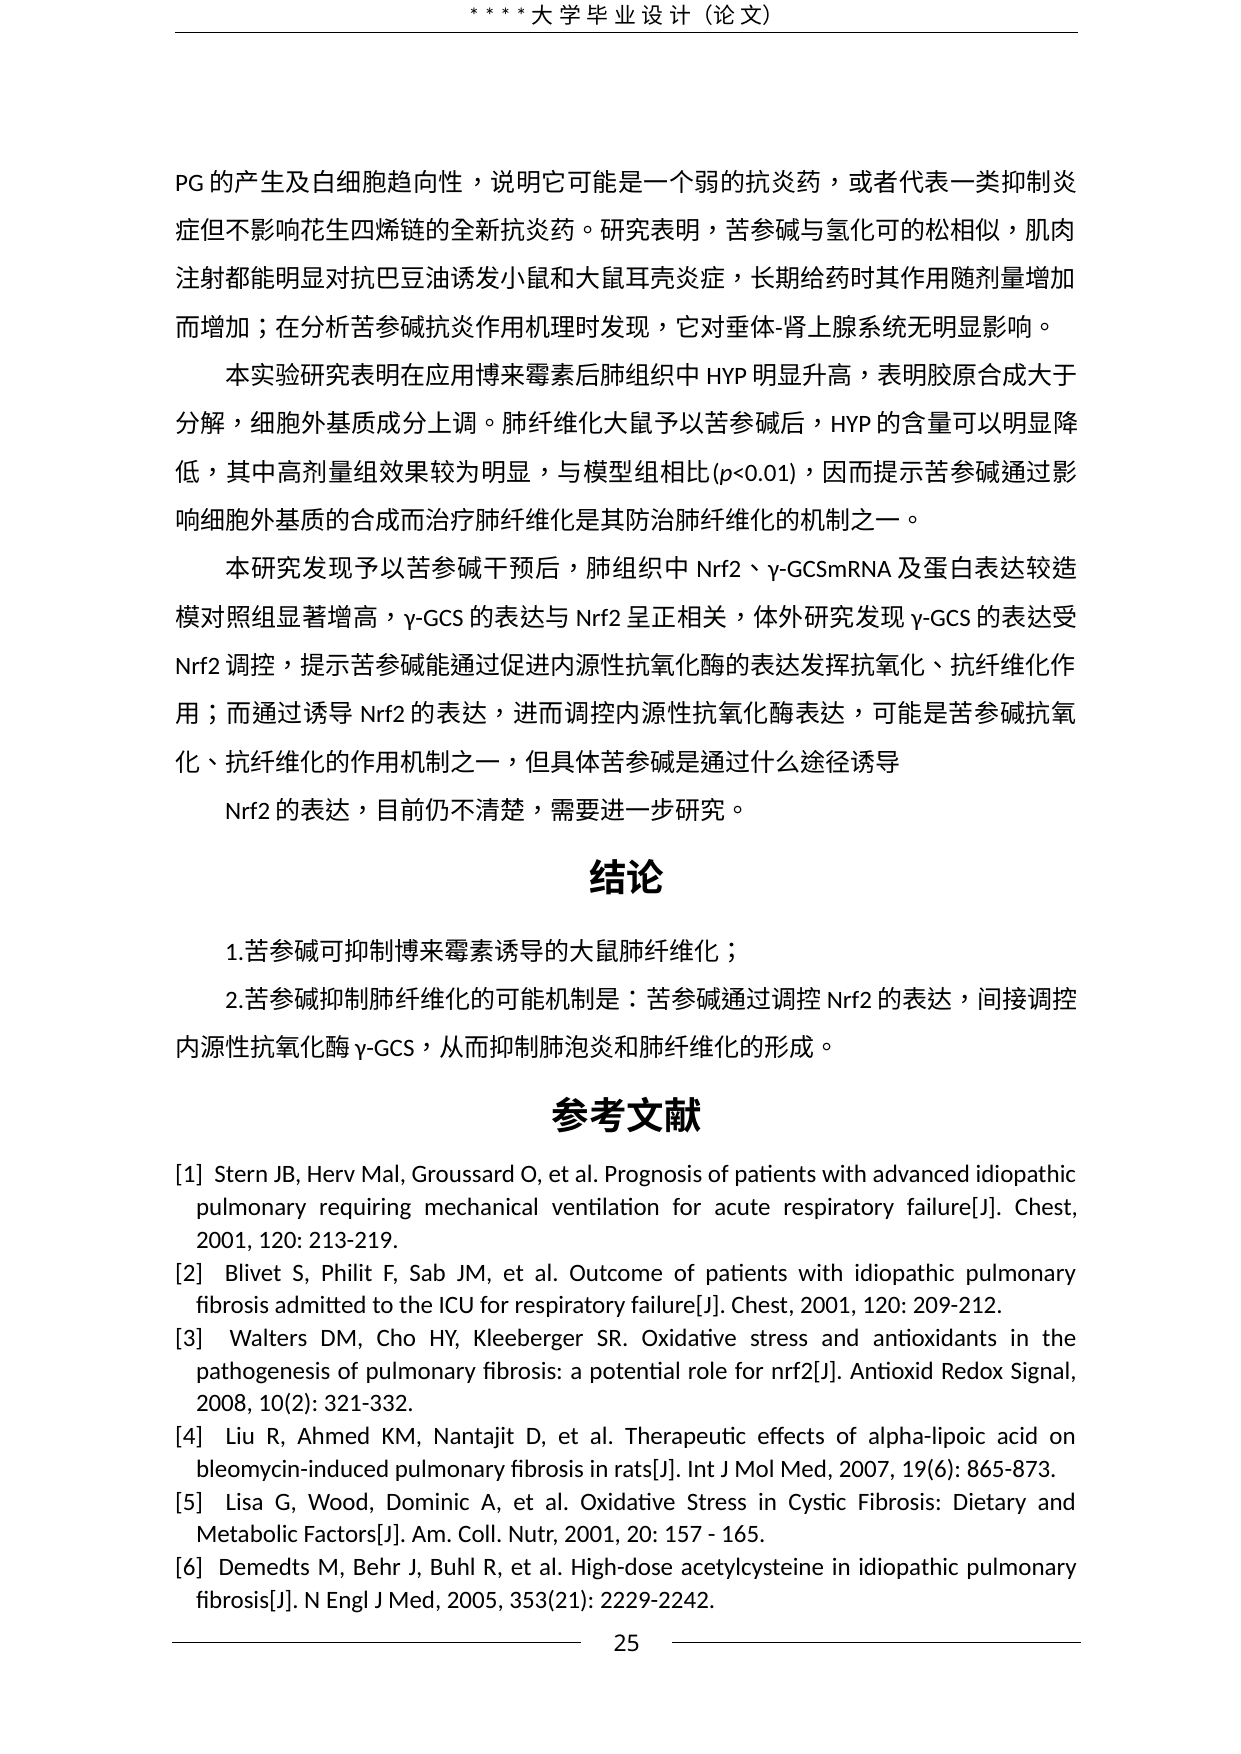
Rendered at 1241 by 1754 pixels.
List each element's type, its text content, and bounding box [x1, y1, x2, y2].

text [5] Lisa G, Wood, Dominic A, et al. Oxidative Stress in Cystic Fibrosis: Dietary and Metabolic Factors[J]. Am. Coll. Nutr, 2001, 20: 157 - 165. [175, 1483, 1078, 1549]
text [4] Liu R, Ahmed KM, Nantajit D, et al. Therapeutic effects of alpha-lipoic acid on bleomycin-induced pulmonary fibrosis in rats[J]. Int J Mol Med, 2007, 19(6): 865-873. [175, 1418, 1078, 1483]
text 2.苦参碱抑制肺纤维化的可能机制是：苦参碱通过调控Nrf2的表达，间接调控内源性抗氧化酶γ-GCS，从而抑制肺泡炎和肺纤维化的形成。 [175, 967, 1078, 1064]
text [2] Blivet S, Philit F, Sab JM, et al. Outcome of patients with idiopathic pulmonary fibrosis admitted to the ICU for respiratory failure[J]. Chest, 2001, 120: 209-212. [175, 1254, 1078, 1320]
text [3] Walters DM, Cho HY, Kleeberger SR. Oxidative stress and antioxidants in the pathogenesis of pulmonary fibrosis: a potential role for nrf2[J]. Antioxid Redox Signal, 2008, 10(2): 321-332. [175, 1320, 1078, 1418]
text 结论 [175, 851, 1078, 903]
text 本实验研究表明在应用博来霉素后肺组织中HYP明显升高，表明胶原合成大于分解，细胞外基质成分上调。肺纤维化大鼠予以苦参碱后，HYP的含量可以明显降低，其中高剂量组效果较为明显，与模型组相比(p<0.01)，因而提示苦参碱通过影响细胞外基质的合成而治疗肺纤维化是其防治肺纤维化的机制之一。 [175, 343, 1078, 537]
text 本研究发现予以苦参碱干预后，肺组织中Nrf2、γ-GCSmRNA及蛋白表达较造模对照组显著增高，γ-GCS的表达与Nrf2呈正相关，体外研究发现γ-GCS的表达受Nrf2调控，提示苦参碱能通过促进内源性抗氧化酶的表达发挥抗氧化、抗纤维化作用；而通过诱导Nrf2的表达，进而调控内源性抗氧化酶表达，可能是苦参碱抗氧化、抗纤维化的作用机制之一，但具体苦参碱是通过什么途径诱导 [175, 537, 1078, 778]
text [6] Demedts M, Behr J, Buhl R, et al. High-dose acetylcysteine in idiopathic pulmonary fibrosis[J]. N Engl J Med, 2005, 353(21): 2229-2242. [175, 1549, 1078, 1614]
text 1.苦参碱可抑制博来霉素诱导的大鼠肺纤维化； [175, 919, 1078, 967]
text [175, 150, 1078, 343]
text [1] Stern JB, Herv Mal, Groussard O, et al. Prognosis of patients with advanced idiopathic pulmonary requiring mechanical ventilation for acute respiratory failure[J]. Chest, 2001, 120: 213-219. [175, 1156, 1078, 1254]
text 参考文献 [175, 1088, 1078, 1140]
text Nrf2的表达，目前仍不清楚，需要进一步研究。 [175, 778, 1078, 827]
